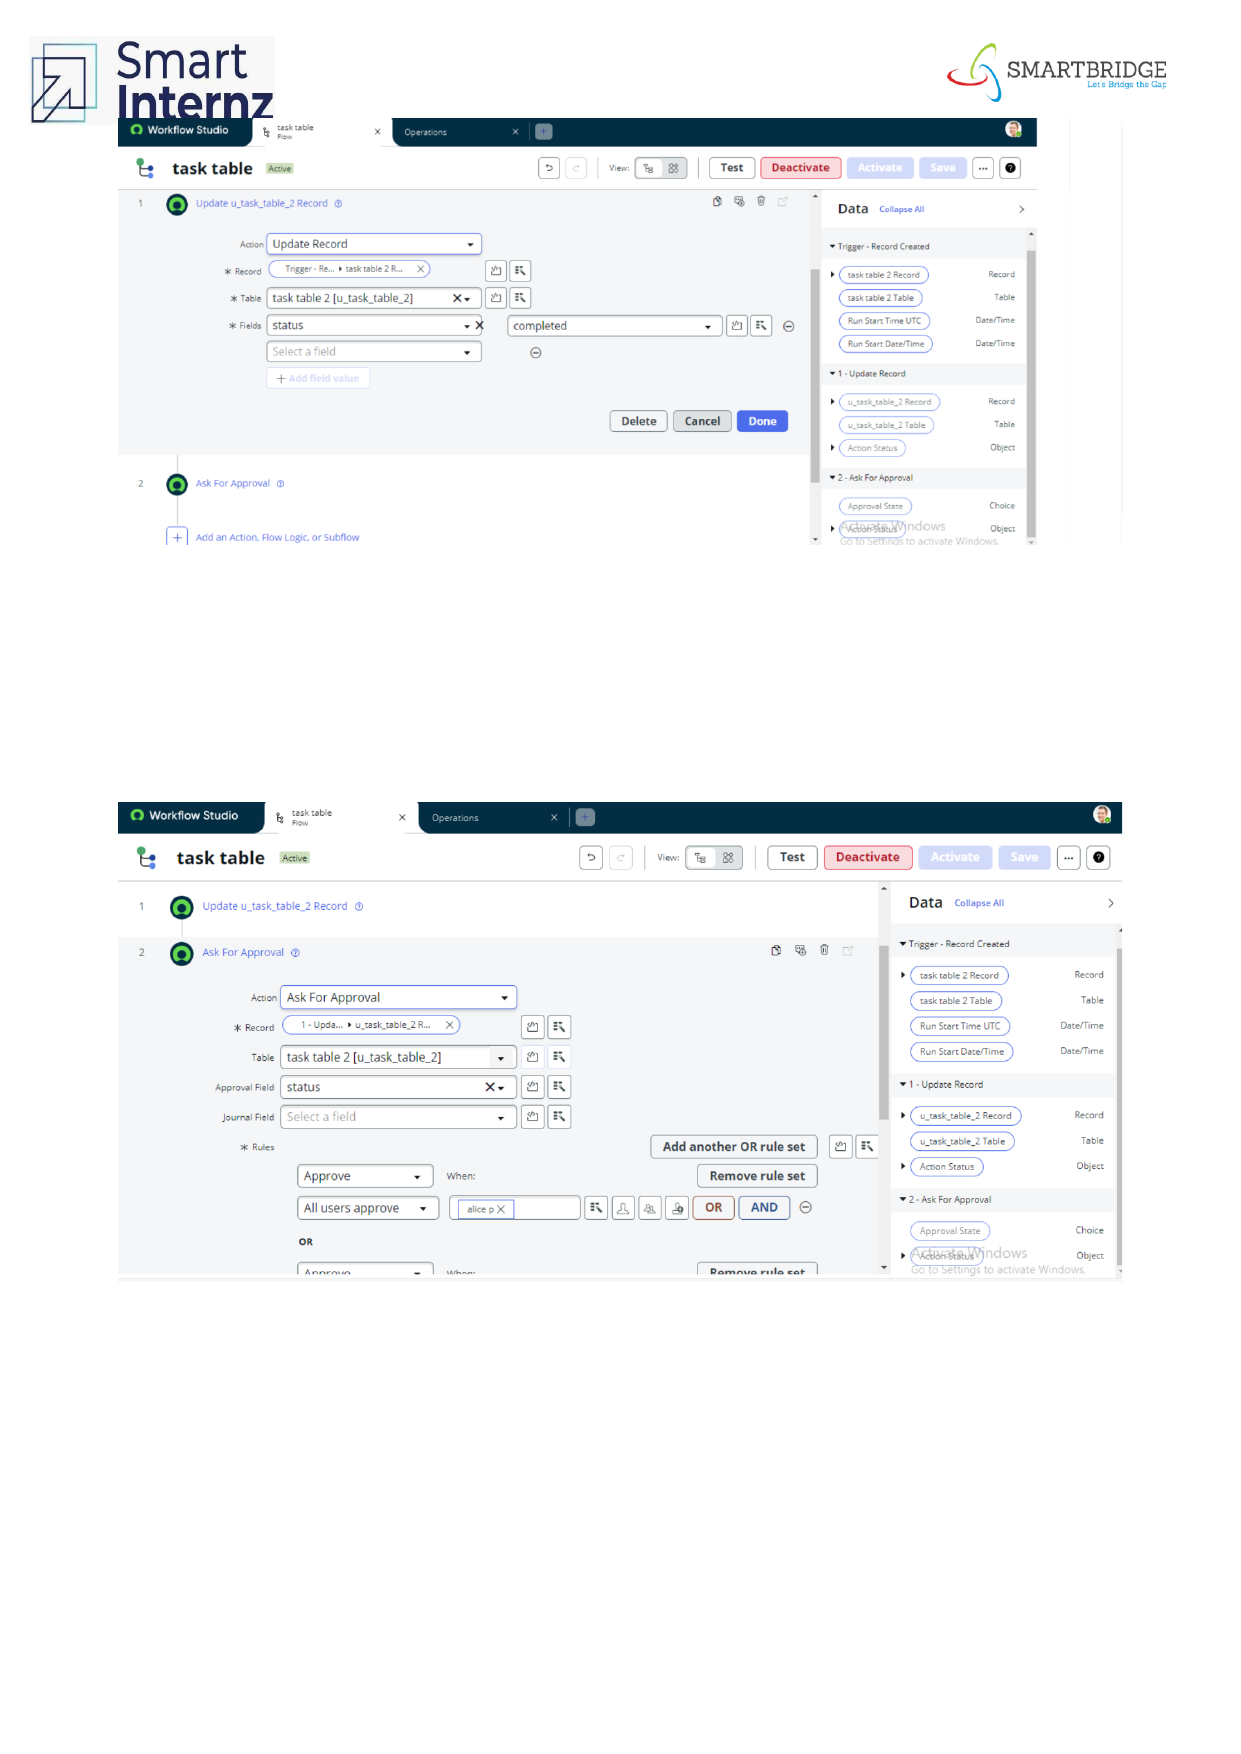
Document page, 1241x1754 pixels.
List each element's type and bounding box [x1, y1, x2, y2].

picture [148, 126, 193, 134]
picture [176, 811, 186, 819]
picture [946, 42, 1167, 102]
picture [576, 809, 595, 826]
picture [407, 129, 434, 136]
picture [151, 811, 173, 819]
picture [198, 126, 228, 134]
picture [1094, 806, 1110, 823]
picture [29, 36, 1123, 545]
picture [205, 811, 216, 819]
picture [1006, 121, 1021, 137]
picture [131, 124, 142, 134]
picture [454, 816, 470, 820]
picture [536, 124, 552, 139]
picture [219, 812, 233, 819]
picture [187, 813, 199, 819]
picture [118, 802, 1123, 1282]
picture [131, 809, 143, 820]
